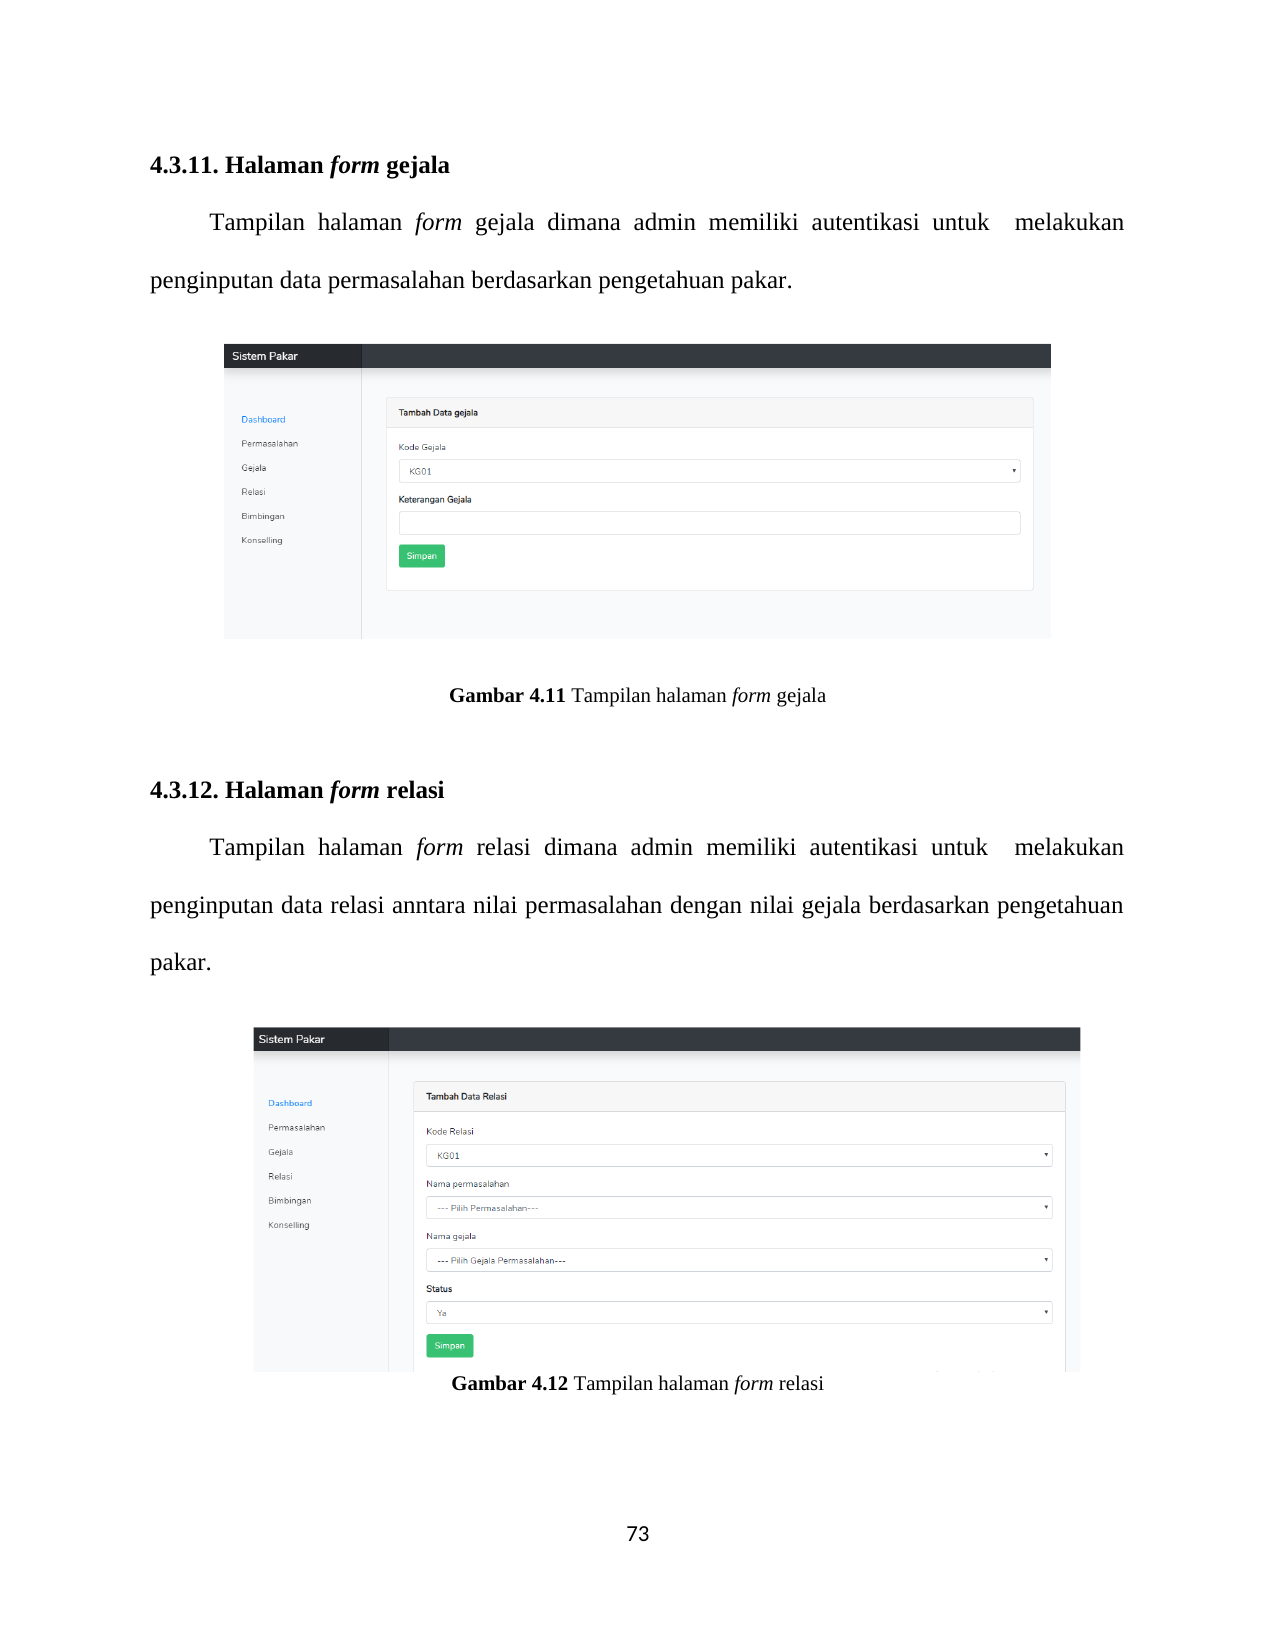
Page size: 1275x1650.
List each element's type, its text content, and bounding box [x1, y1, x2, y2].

subtitle Halaman form gejala [150, 150, 1125, 179]
text Gambar 4.12 Tampilan halaman form relasi [150, 1371, 1125, 1395]
picture [253, 1021, 1081, 1372]
picture [224, 339, 1051, 639]
text Tampilan halaman form relasi dimana admin memiliki autentikasi untuk melakukan penginputan data relasi anntara nilai permasalahan dengan nilai gejala berdasarkan pengetahuan pakar. [150, 832, 1125, 976]
subtitle Halaman form relasi [150, 775, 1125, 803]
text Gambar 4.11 Tampilan halaman form gejala [150, 683, 1125, 707]
text Tampilan halaman form gejala dimana admin memiliki autentikasi untuk melakukan penginputan data permasalahan berdasarkan pengetahuan pakar. [150, 207, 1125, 294]
